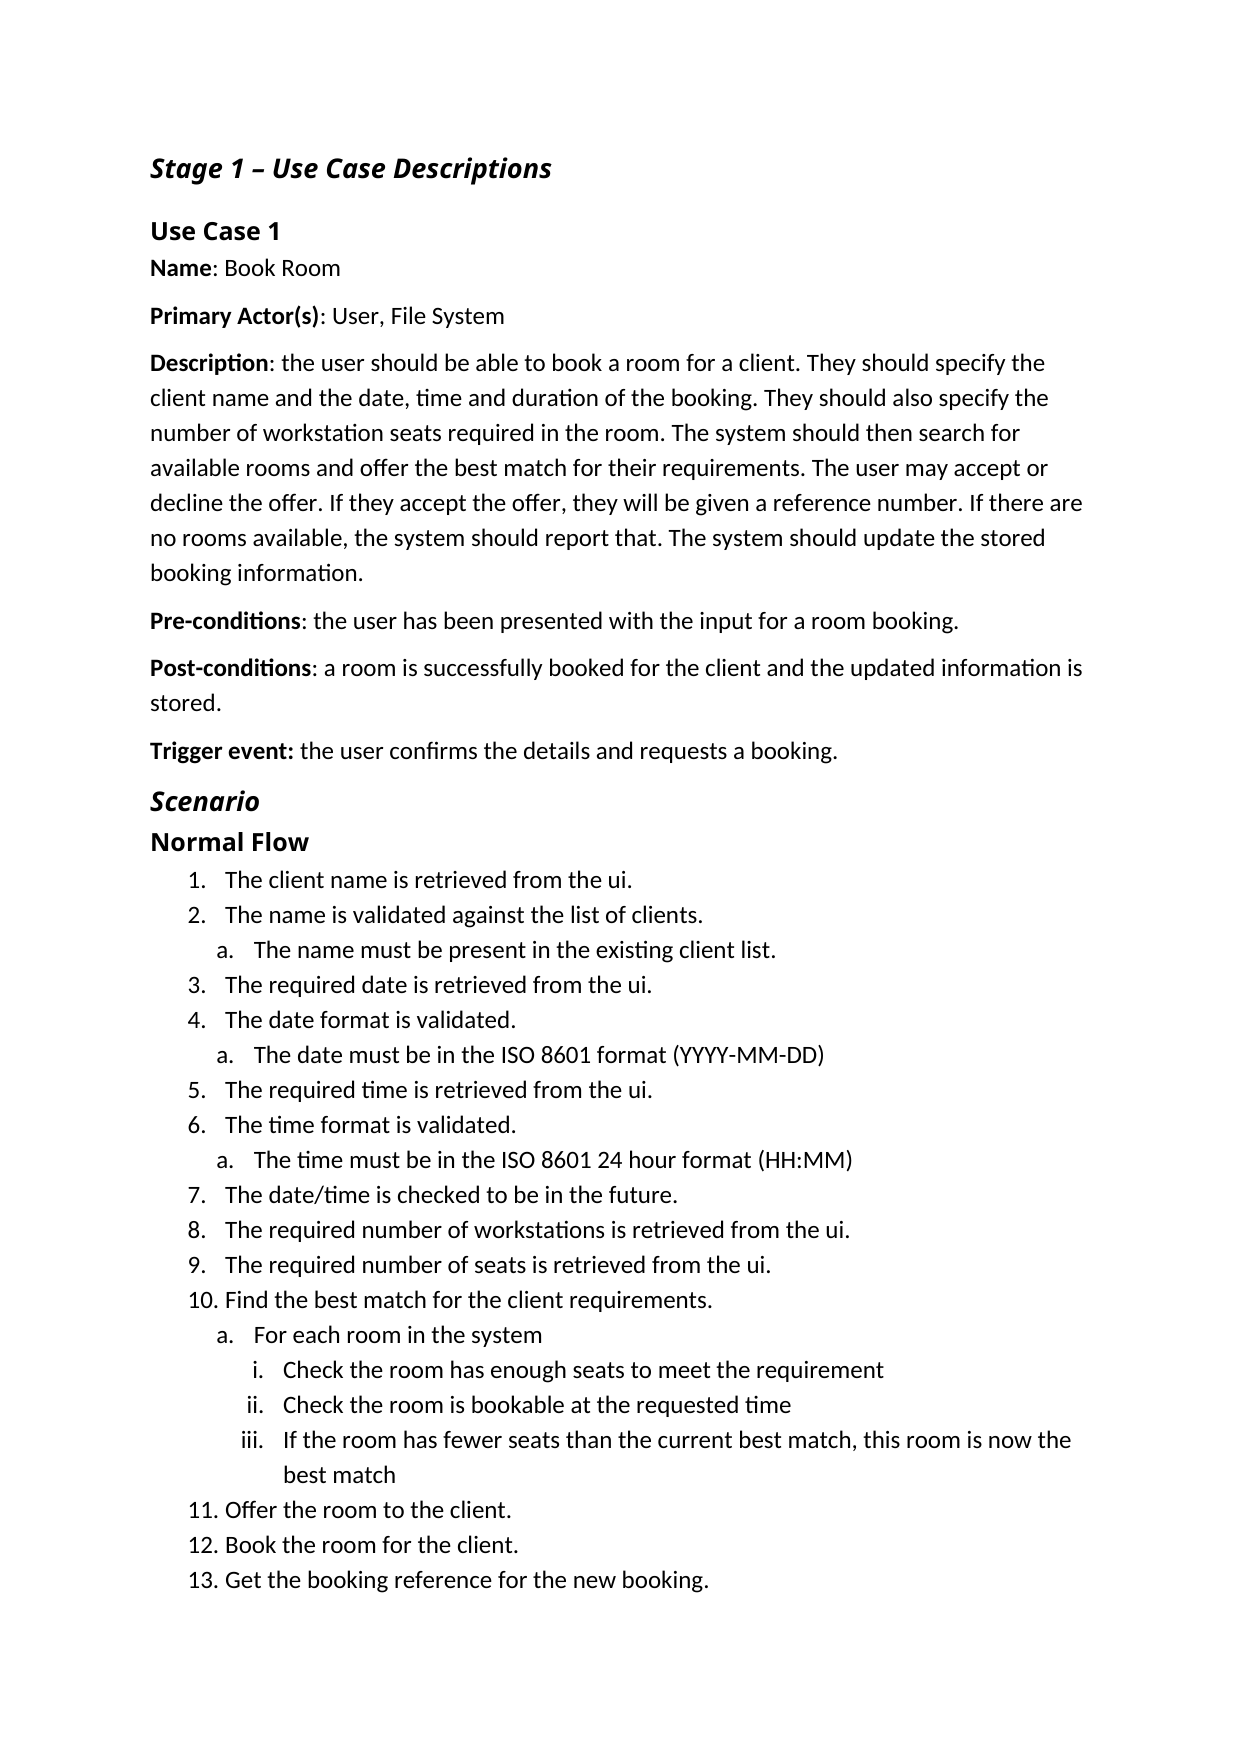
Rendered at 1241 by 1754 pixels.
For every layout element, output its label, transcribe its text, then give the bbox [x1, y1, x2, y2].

text Pre-conditions: the user has been presented with the input for a room booking. [150, 605, 1090, 635]
list The time must be in the ISO 8601 24 hour format (HH:MM) [216, 1144, 1090, 1174]
subtitle Stage 1 – Use Case Descriptions [150, 150, 1090, 187]
list The required number of workstations is retrieved from the ui. [187, 1214, 1090, 1244]
list Book the room for the client. [187, 1529, 1090, 1559]
subtitle Scenario [150, 782, 1090, 819]
list If the room has fewer seats than the current best match, this room is now the best match [264, 1424, 1090, 1489]
subtitle Normal Flow [150, 825, 1090, 859]
list For each room in the system [216, 1319, 1090, 1349]
list The date must be in the ISO 8601 format (YYYY-MM-DD) [216, 1039, 1090, 1069]
list The name is validated against the list of clients. [187, 899, 1090, 929]
list Check the room has enough seats to meet the requirement [264, 1354, 1090, 1384]
text Post-conditions: a room is successfully booked for the client and the updated information is stored. [150, 652, 1090, 718]
list Offer the room to the client. [187, 1494, 1090, 1524]
list The date/time is checked to be in the future. [187, 1179, 1090, 1209]
list The name must be present in the existing client list. [216, 934, 1090, 964]
text Primary Actor(s): User, File System [150, 300, 1090, 330]
list The required date is retrieved from the ui. [187, 969, 1090, 999]
subtitle Use Case 1 [150, 213, 1090, 247]
list Find the best match for the client requirements. [187, 1284, 1090, 1314]
list The time format is validated. [187, 1109, 1090, 1139]
text Description: the user should be able to book a room for a client. They should specify the client name and the date, time and duration of the booking. They should also specify the number of workstation seats required in the room. The system should then search for available rooms and offer the best match for their requirements. The user may accept or decline the offer. If they accept the offer, they will be given a reference number. If there are no rooms available, the system should report that. The system should update the stored booking information. [150, 347, 1090, 588]
list The required number of seats is retrieved from the ui. [187, 1249, 1090, 1279]
list Get the booking reference for the new booking. [187, 1564, 1090, 1594]
list The date format is validated. [187, 1004, 1090, 1034]
text Name: Book Room [150, 252, 1090, 283]
list Check the room is bookable at the requested time [264, 1389, 1090, 1419]
list The client name is retrieved from the ui. [187, 864, 1090, 894]
text Trigger event: the user confirms the details and requests a booking. [150, 735, 1090, 765]
list The required time is retrieved from the ui. [187, 1074, 1090, 1104]
